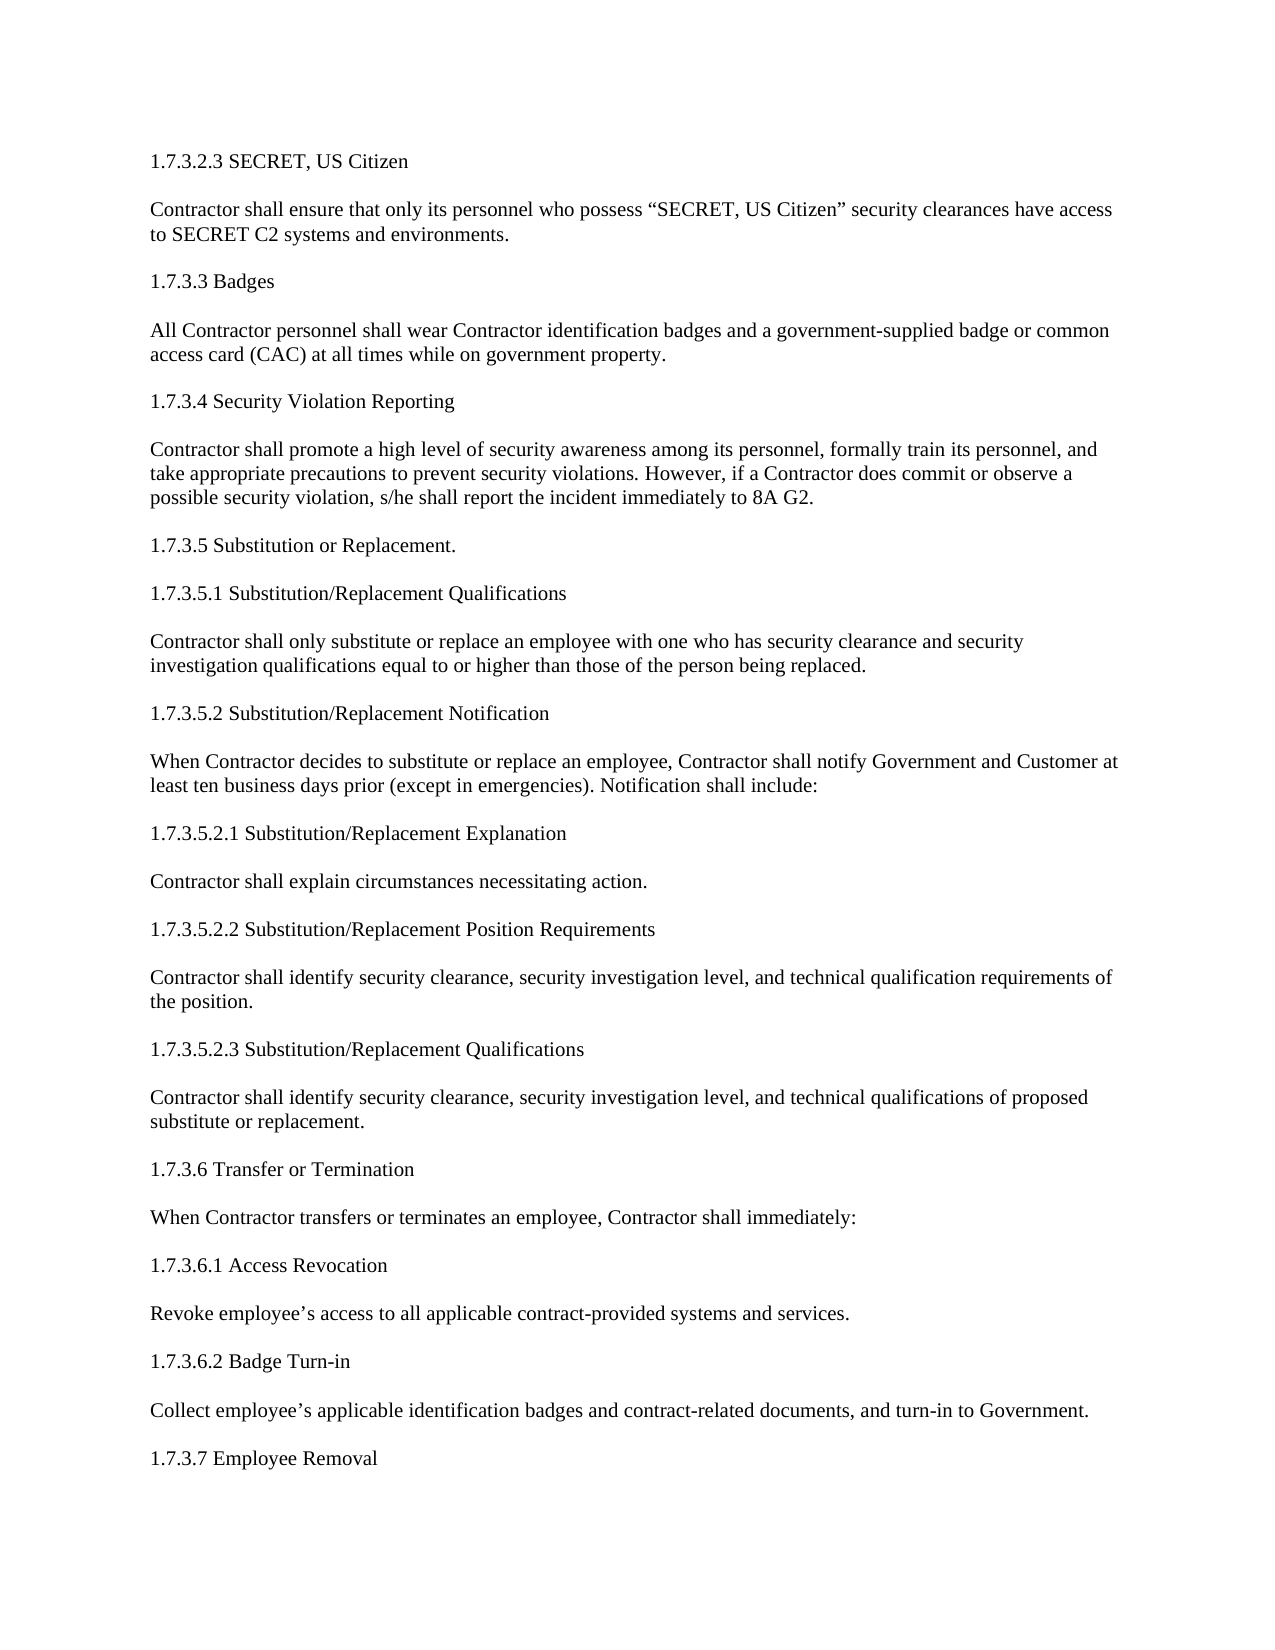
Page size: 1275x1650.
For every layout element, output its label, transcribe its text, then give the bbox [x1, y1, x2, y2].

text 1.7.3.7 Employee Removal [150, 1446, 1131, 1469]
text 1.7.3.5.2.3 Substitution/Replacement Qualifications [150, 1037, 1131, 1061]
text When Contractor transfers or terminates an employee, Contractor shall immediately: [150, 1205, 1131, 1229]
text 1.7.3.5.2 Substitution/Replacement Notification [150, 701, 1131, 725]
text 1.7.3.3 Badges [150, 269, 1131, 293]
text Contractor shall ensure that only its personnel who possess “SECRET, US Citizen” security clearances have access to SECRET C2 systems and environments. [150, 197, 1117, 246]
text 1.7.3.6.2 Badge Turn-in [150, 1349, 1131, 1373]
text Contractor shall promote a high level of security awareness among its personnel, formally train its personnel, and take appropriate precautions to prevent security violations. However, if a Contractor does commit or observe a possible security violation, s/he shall report the incident immediately to 8A G2. [150, 437, 1101, 509]
text All Contractor personnel shall wear Contractor identification badges and a government-supplied badge or common access card (CAC) at all times while on government property. [150, 318, 1114, 366]
text 1.7.3.2.3 SECRET, US Citizen [150, 149, 1131, 173]
text Collect employee’s applicable identification badges and contract-related documents, and turn-in to Government. [150, 1397, 1131, 1422]
text 1.7.3.6.1 Access Revocation [150, 1253, 1131, 1277]
text Contractor shall explain circumstances necessitating action. [150, 869, 1131, 893]
text When Contractor decides to substitute or replace an employee, Contractor shall notify Government and Customer at least ten business days prior (except in emergencies). Notification shall include: [150, 749, 1123, 797]
text 1.7.3.4 Security Violation Reporting [150, 389, 1131, 413]
text Contractor shall identify security clearance, security investigation level, and technical qualification requirements of the position. [150, 965, 1118, 1013]
text 1.7.3.5.2.2 Substitution/Replacement Position Requirements [150, 917, 1131, 941]
text Contractor shall identify security clearance, security investigation level, and technical qualifications of proposed substitute or replacement. [150, 1085, 1093, 1133]
text 1.7.3.5.1 Substitution/Replacement Qualifications [150, 581, 1131, 605]
text Contractor shall only substitute or replace an employee with one who has security clearance and security investigation qualifications equal to or higher than those of the person being replaced. [150, 629, 1029, 677]
text Revoke employee’s access to all applicable contract-provided systems and services. [150, 1301, 1131, 1325]
text 1.7.3.5.2.1 Substitution/Replacement Explanation [150, 821, 1131, 845]
text 1.7.3.5 Substitution or Replacement. [150, 533, 1131, 557]
text 1.7.3.6 Transfer or Termination [150, 1157, 1131, 1181]
